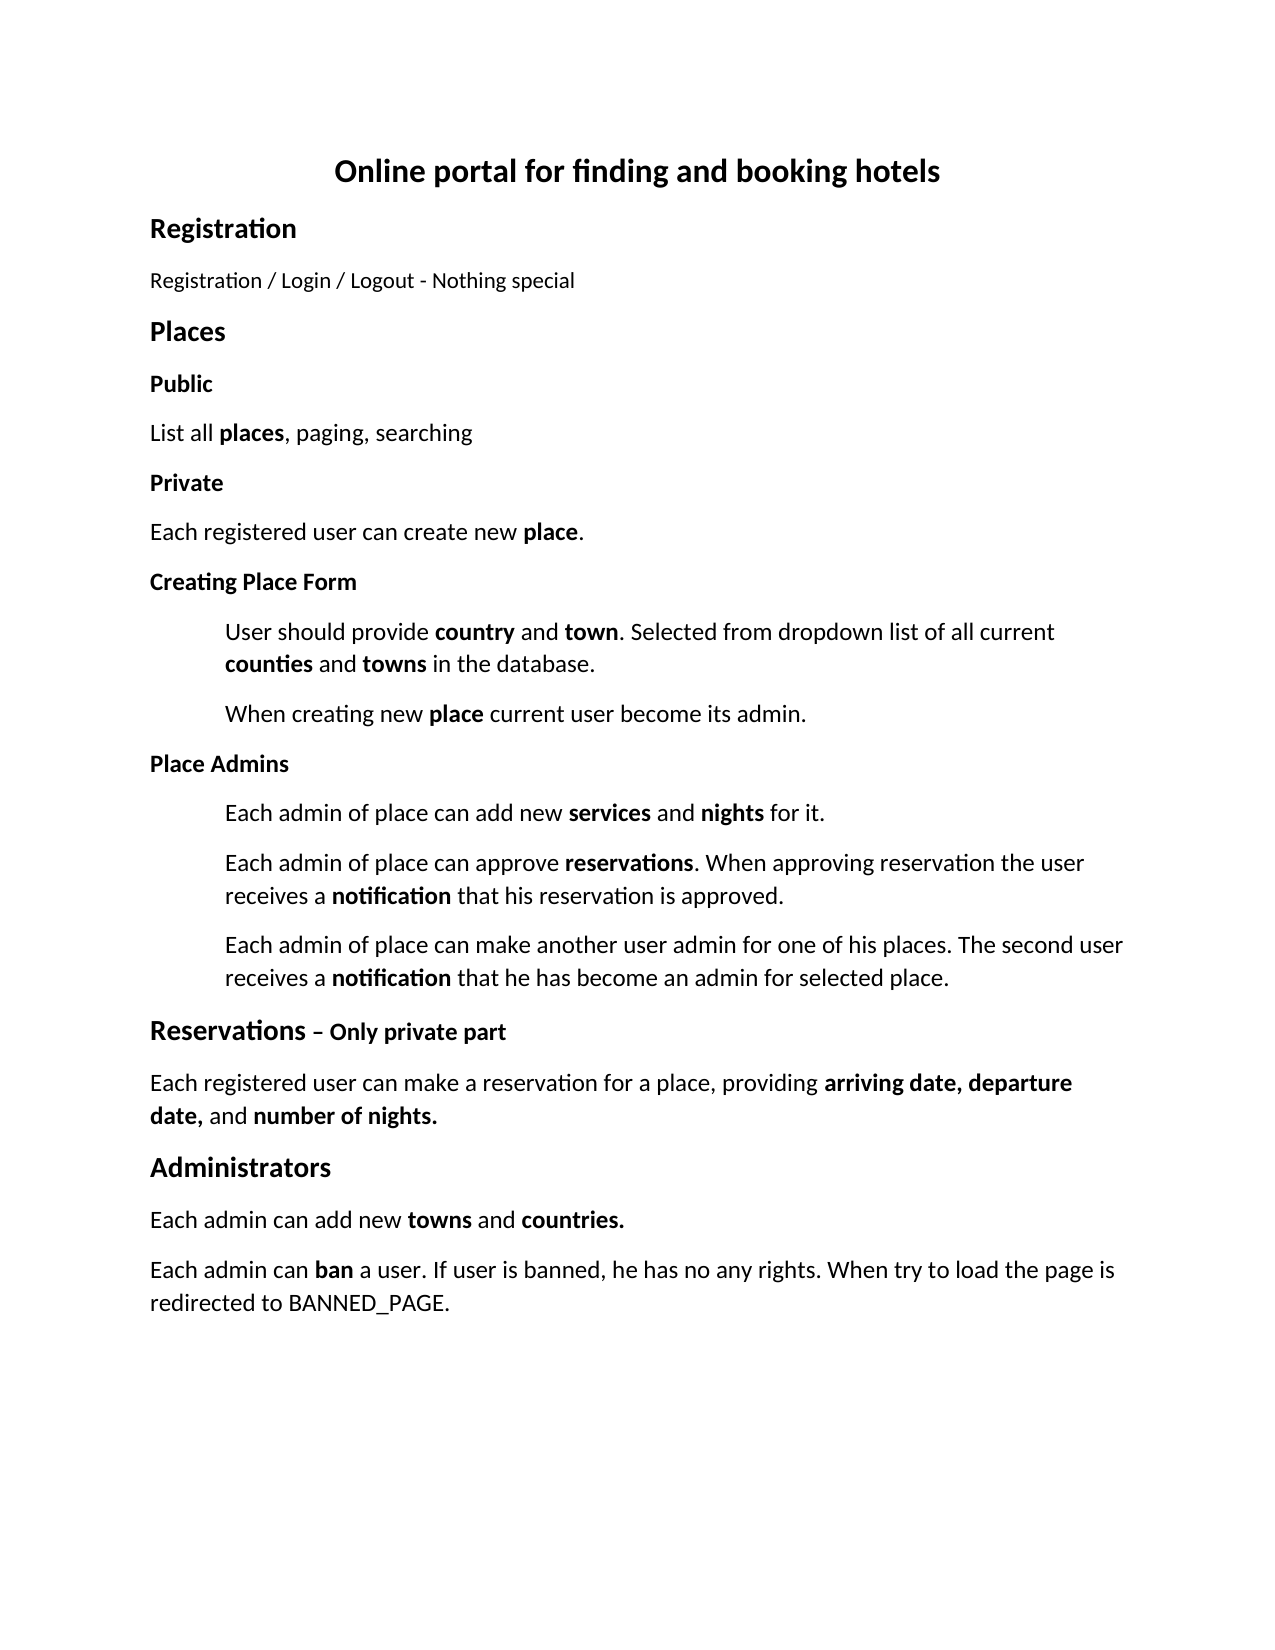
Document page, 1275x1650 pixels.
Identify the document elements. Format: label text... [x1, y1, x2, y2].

text Each admin of place can add new services and nights for it. [150, 797, 1125, 828]
text Private [150, 467, 1125, 497]
text Each admin of place can approve reservations. When approving reservation the user receives a notification that his reservation is approved. [225, 847, 1125, 910]
text Each admin of place can make another user admin for one of his places. The second user receives a notification that he has become an admin for selected place. [225, 929, 1125, 993]
text Online portal for finding and booking hotels [150, 150, 1125, 191]
text Registration [150, 211, 1125, 246]
text Each registered user can make a reservation for a place, providing arriving date, departure date, and number of nights. [150, 1067, 1125, 1130]
text Place Admins [150, 748, 1125, 778]
text User should provide country and town. Selected from dropdown list of all current counties and towns in the database. [225, 616, 1125, 679]
text When creating new place current user become its admin. [225, 698, 1125, 729]
text List all places, paging, searching [150, 417, 1125, 448]
text Administrators [150, 1149, 1125, 1185]
text Registration / Login / Logout - Nothing special [150, 266, 1125, 294]
text Reservations – Only private part [150, 1012, 1125, 1047]
text Public [150, 368, 1125, 398]
text Each registered user can create new place. [150, 516, 1125, 547]
text Places [150, 313, 1125, 348]
text Creating Place Form [150, 566, 1125, 597]
text Each admin can ban a user. If user is banned, he has no any rights. When try to load the page is redirected to BANNED_PAGE. [150, 1254, 1125, 1318]
text Each admin can add new towns and countries. [150, 1204, 1125, 1235]
